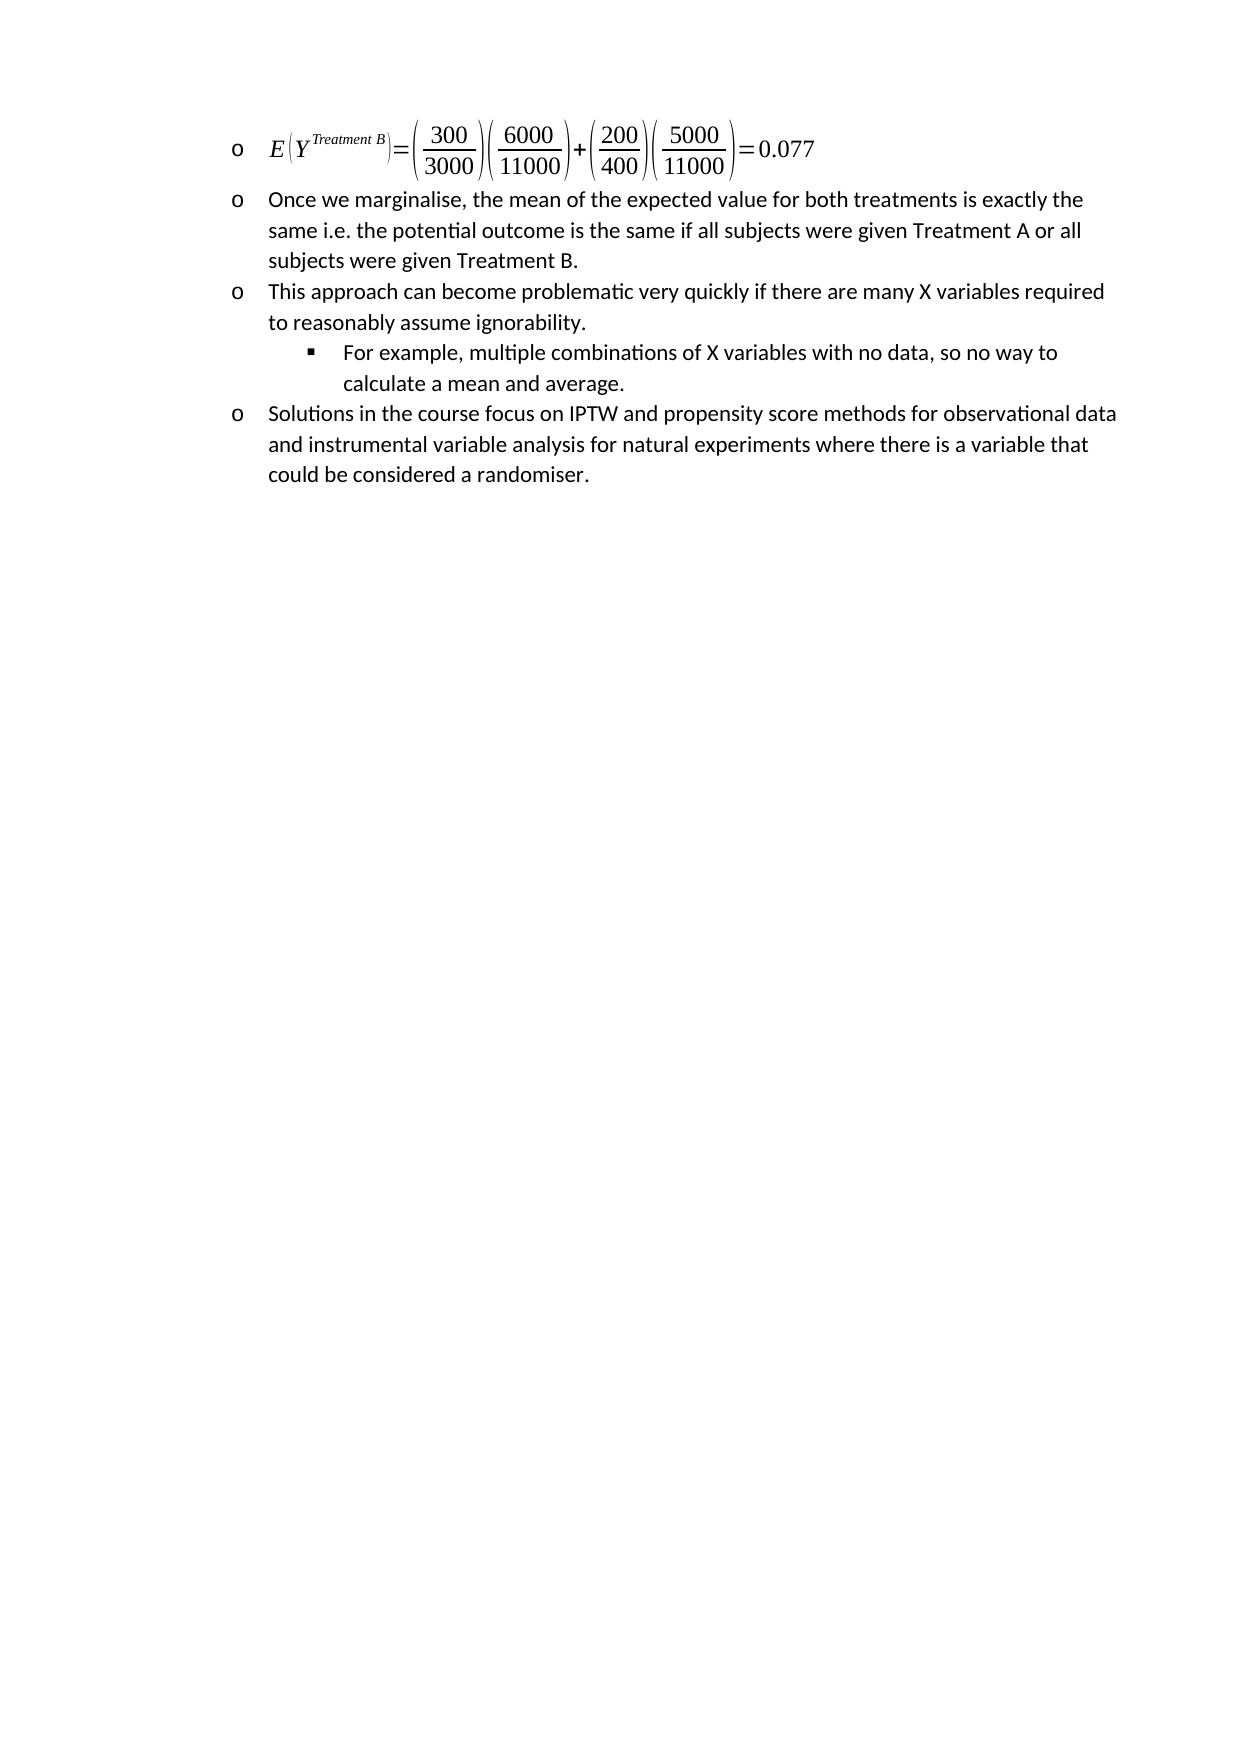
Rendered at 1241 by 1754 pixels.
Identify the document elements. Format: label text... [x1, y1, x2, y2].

list For example, multiple combinations of X variables with no data, so no way to calculate a mean and average. [306, 338, 1122, 397]
list Solutions in the course focus on IPTW and propensity score methods for observational data and instrumental variable analysis for natural experiments where there is a variable that could be considered a randomiser. [231, 399, 1122, 488]
list This approach can become problematic very quickly if there are many X variables required to reasonably assume ignorability. [231, 277, 1122, 336]
list Once we marginalise, the mean of the expected value for both treatments is exactly the same i.e. the potential outcome is the same if all subjects were given Treatment A or all subjects were given Treatment B. [231, 185, 1122, 275]
